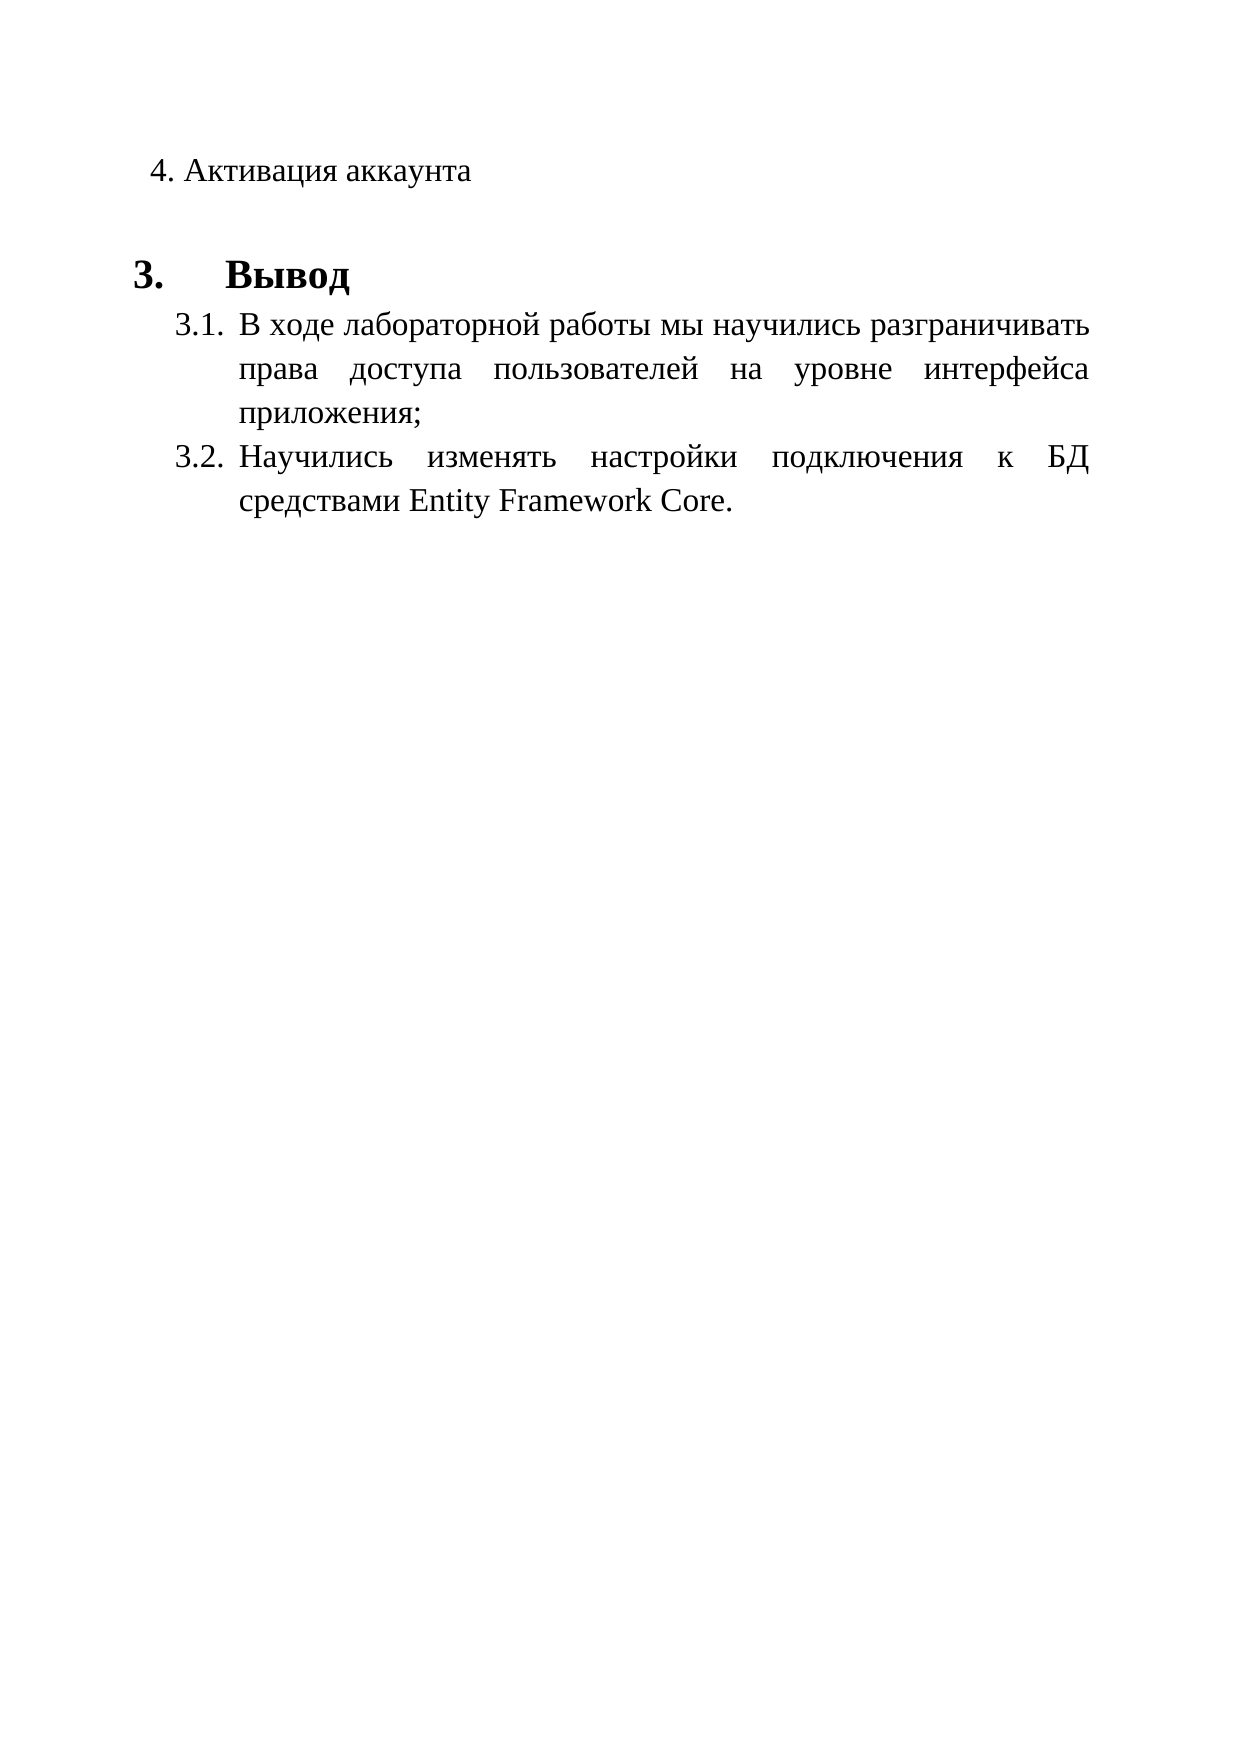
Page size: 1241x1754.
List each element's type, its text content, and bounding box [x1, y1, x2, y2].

list В ходе лабораторной работы мы научились разграничивать права доступа пользователей на уровне интерфейса приложения; [224, 304, 1090, 431]
list Вывод [164, 249, 1090, 297]
list Научились изменять настройки подключения к БД средствами Entity Framework Core. [224, 436, 1090, 519]
text 4. Активация аккаунта [150, 150, 1090, 188]
